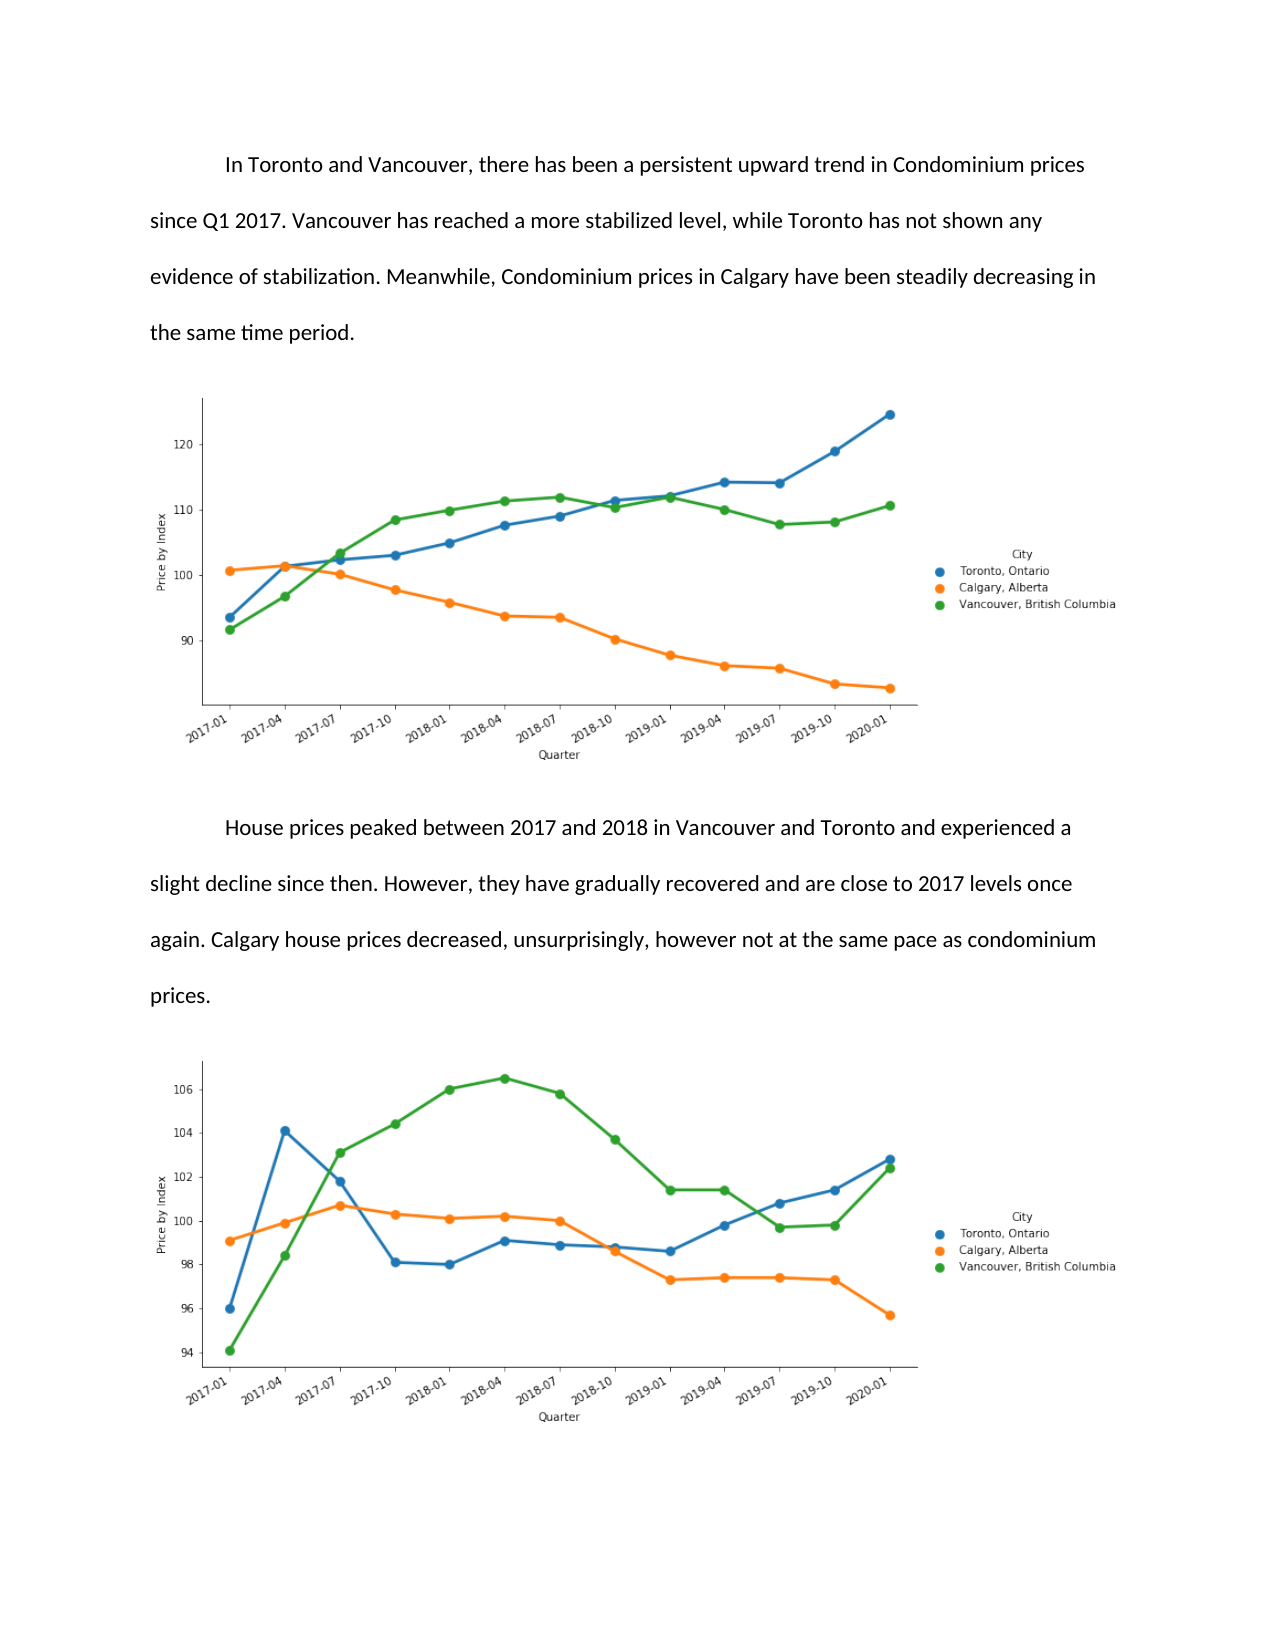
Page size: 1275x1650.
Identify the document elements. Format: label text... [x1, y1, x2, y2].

text House prices peaked between 2017 and 2018 in Vancouver and Toronto and experienced a slight decline since then. However, they have gradually recovered and are close to 2017 levels once again. Calgary house prices decreased, unsurprisingly, however not at the same pace as condominium prices. [150, 813, 1125, 1009]
text In Toronto and Vancouver, there has been a persistent upward trend in Condominium prices since Q1 2017. Vancouver has reached a more stabilized level, while Toronto has not shown any evidence of stabilization. Meanwhile, Condominium prices in Calgary have been steadily decreasing in the same time period. [150, 150, 1125, 346]
picture [150, 390, 1125, 769]
picture [150, 1053, 1125, 1431]
